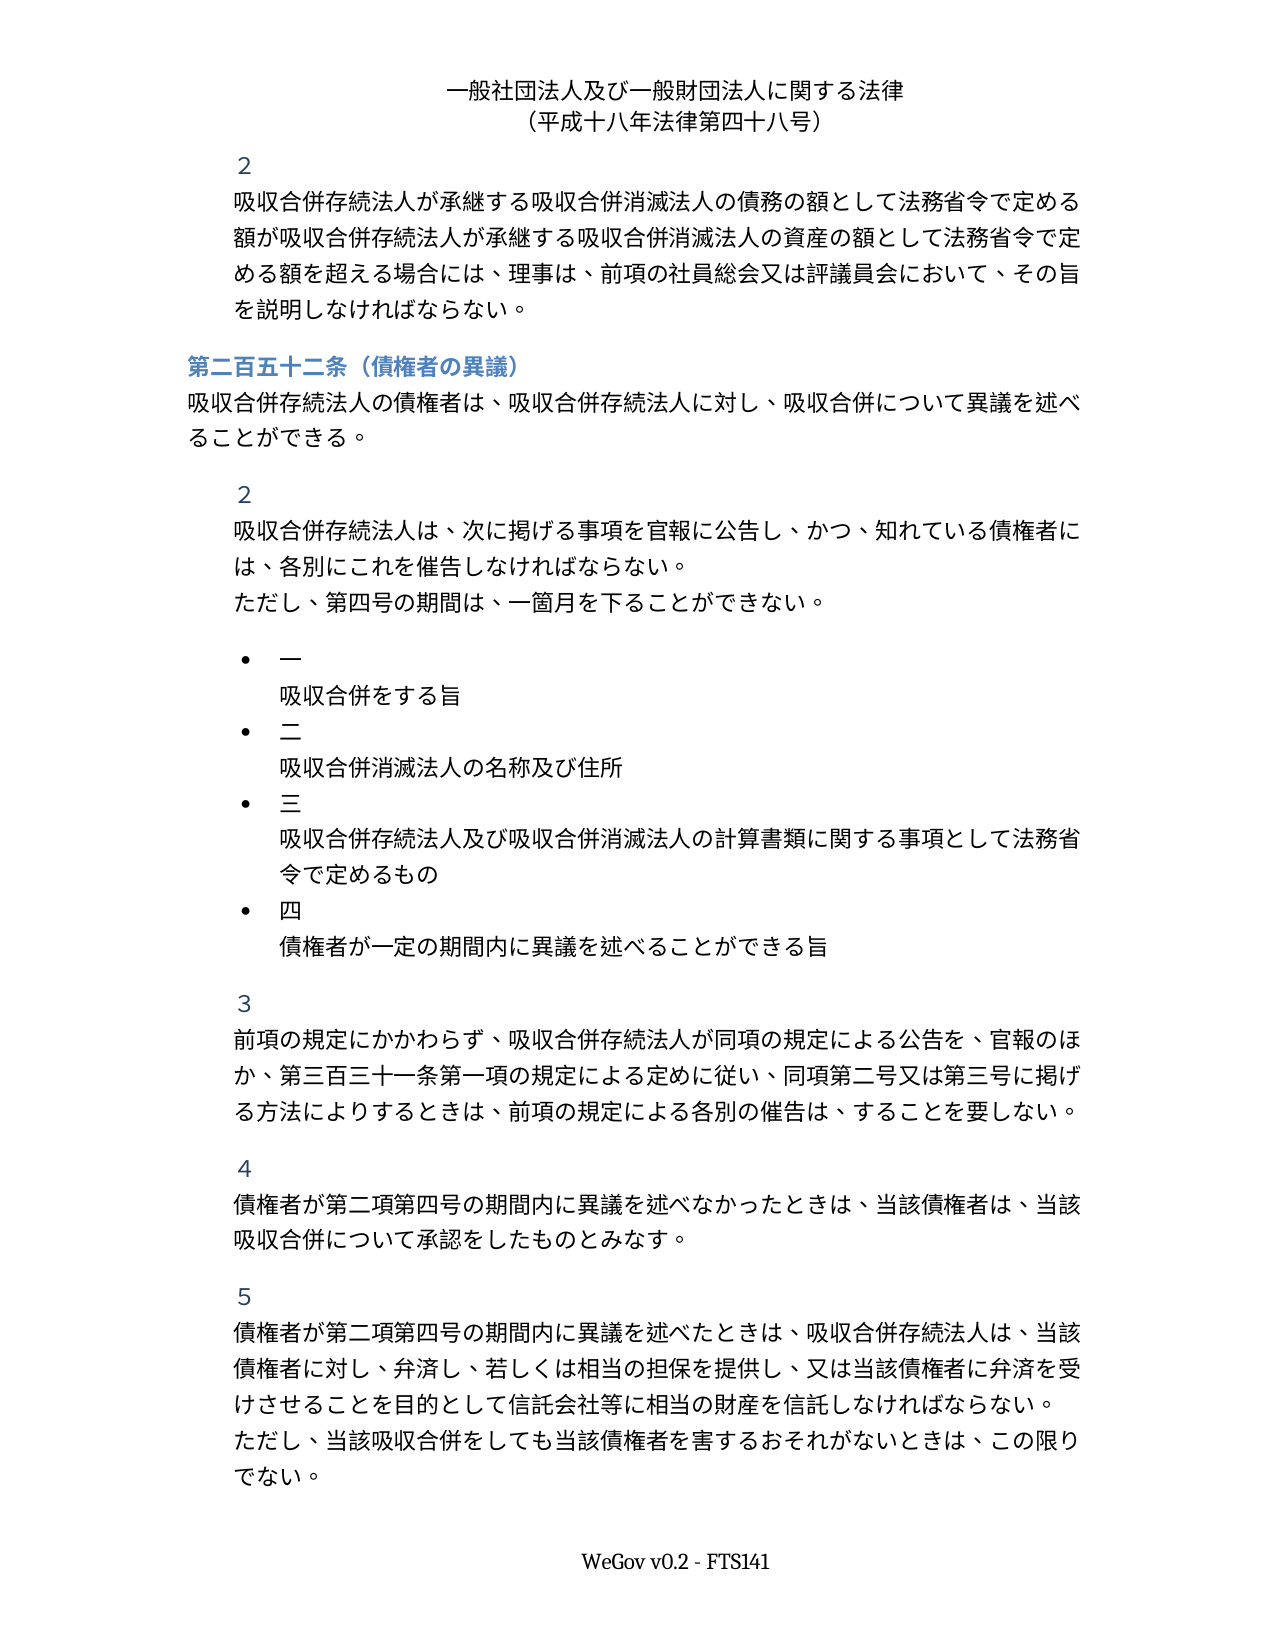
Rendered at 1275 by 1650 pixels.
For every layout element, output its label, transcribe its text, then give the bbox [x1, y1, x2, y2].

list 二 吸収合併消滅法人の名称及び住所 [242, 716, 1087, 783]
list 一 吸収合併をする旨 [242, 644, 1087, 711]
subtitle 第二百五十二条（債権者の異議） [187, 351, 1087, 382]
text 債権者が第二項第四号の期間内に異議を述べたときは、吸収合併存続法人は、当該債権者に対し、弁済し、若しくは相当の担保を提供し、又は当該債権者に弁済を受けさせることを目的として信託会社等に相当の財産を信託しなければならない。 ただし、当該吸収合併をしても当該債権者を害するおそれがないときは、この限りでない。 [233, 1317, 1087, 1492]
subtitle ２ [233, 479, 1087, 510]
list 三 吸収合併存続法人及び吸収合併消滅法人の計算書類に関する事項として法務省令で定めるもの [242, 787, 1087, 891]
text 吸収合併存続法人が承継する吸収合併消滅法人の債務の額として法務省令で定める額が吸収合併存続法人が承継する吸収合併消滅法人の資産の額として法務省令で定める額を超える場合には、理事は、前項の社員総会又は評議員会において、その旨を説明しなければならない。 [233, 186, 1087, 325]
subtitle ３ [233, 988, 1087, 1019]
text 吸収合併存続法人の債権者は、吸収合併存続法人に対し、吸収合併について異議を述べることができる。 [187, 386, 1087, 454]
subtitle ５ [233, 1281, 1087, 1312]
list 四 債権者が一定の期間内に異議を述べることができる旨 [242, 895, 1087, 962]
text 債権者が第二項第四号の期間内に異議を述べなかったときは、当該債権者は、当該吸収合併について承認をしたものとみなす。 [233, 1188, 1087, 1256]
text 吸収合併存続法人は、次に掲げる事項を官報に公告し、かつ、知れている債権者には、各別にこれを催告しなければならない。 ただし、第四号の期間は、一箇月を下ることができない。 [233, 515, 1087, 618]
text 前項の規定にかかわらず、吸収合併存続法人が同項の規定による公告を、官報のほか、第三百三十一条第一項の規定による定めに従い、同項第二号又は第三号に掲げる方法によりするときは、前項の規定による各別の催告は、することを要しない。 [233, 1024, 1087, 1127]
subtitle ２ [233, 150, 1087, 181]
subtitle ４ [233, 1153, 1087, 1184]
